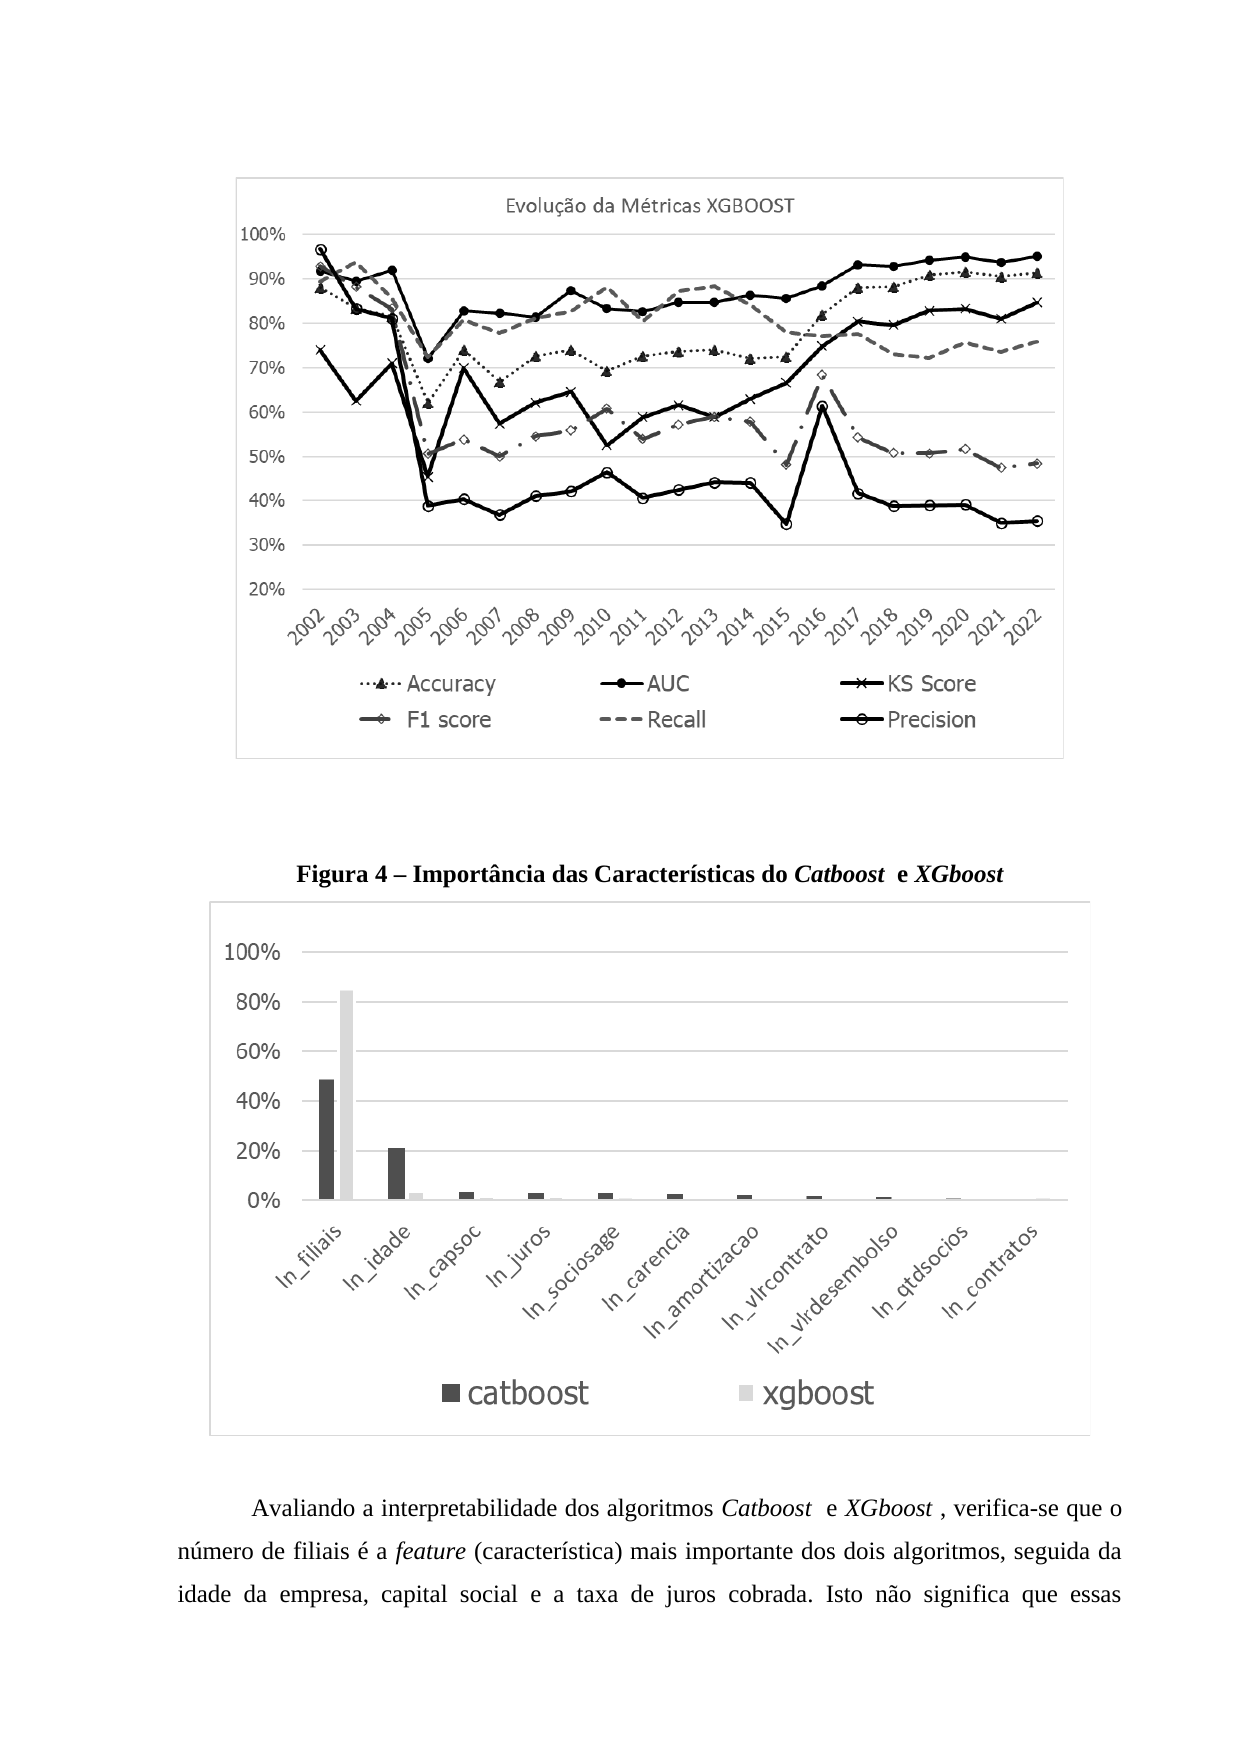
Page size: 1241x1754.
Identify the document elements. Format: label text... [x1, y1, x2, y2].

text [177, 1493, 1122, 1608]
picture [235, 177, 1064, 759]
picture [209, 901, 1091, 1436]
text Figura 4 – Importância das Características do Catboost e XGboost [177, 859, 1122, 887]
